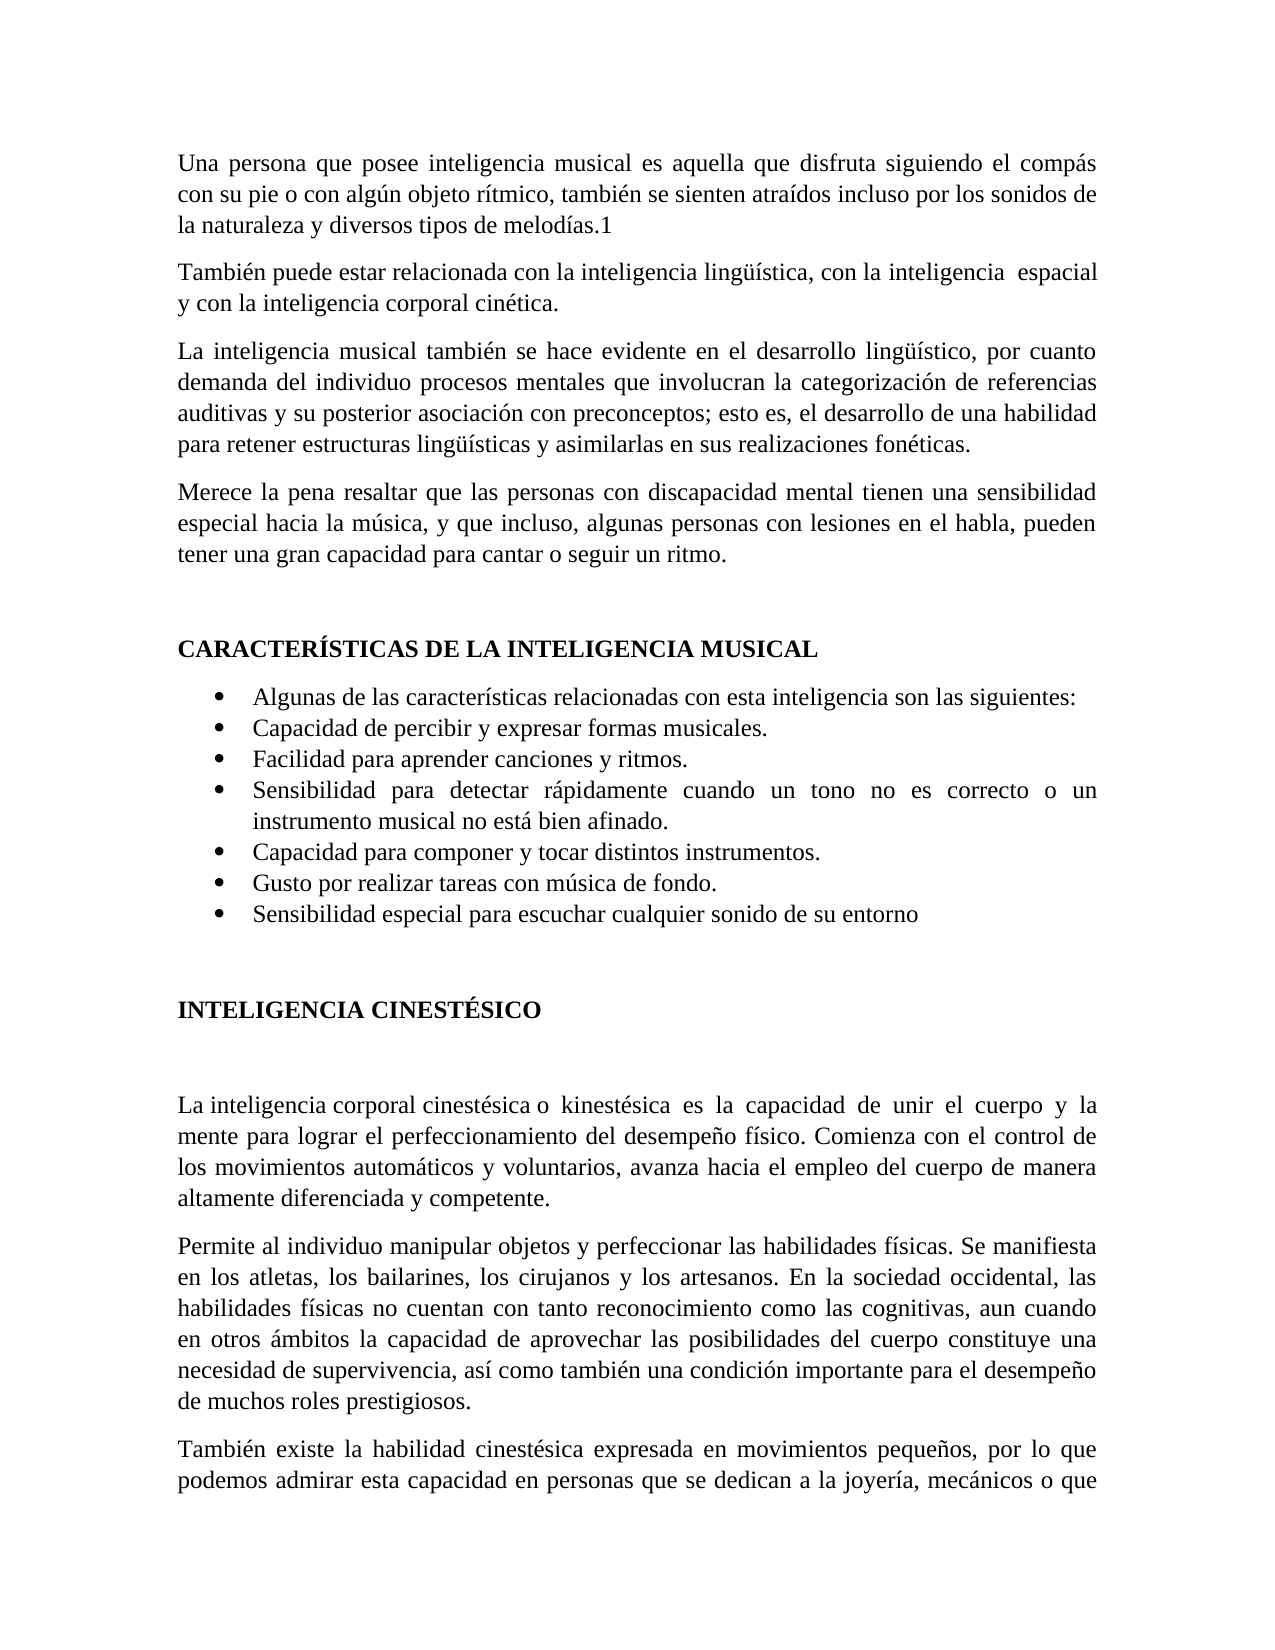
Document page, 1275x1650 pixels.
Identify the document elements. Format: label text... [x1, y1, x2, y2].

list Facilidad para aprender canciones y ritmos. [215, 744, 1098, 773]
text La inteligencia corporal cinestésica o kinestésica es la capacidad de unir el cuerpo y la mente para lograr el perfeccionamiento del desempeño físico. Comienza con el control de los movimientos automáticos y voluntarios, avanza hacia el empleo del cuerpo de manera altamente diferenciada y competente. [177, 1090, 1098, 1212]
text Permite al individuo manipular objetos y perfeccionar las habilidades físicas. Se manifiesta en los atletas, los bailarines, los cirujanos y los artesanos. En la sociedad occidental, las habilidades físicas no cuentan con tanto reconocimiento como las cognitivas, aun cuando en otros ámbitos la capacidad de aprovechar las posibilidades del cuerpo constituye una necesidad de supervivencia, así como también una condición importante para el desempeño de muchos roles prestigiosos. [177, 1231, 1098, 1415]
list Sensibilidad especial para escuchar cualquier sonido de su entorno [215, 899, 1098, 928]
list Capacidad para componer y tocar distintos instrumentos. [215, 837, 1098, 866]
text CARACTERÍSTICAS DE LA INTELIGENCIA MUSICAL [177, 634, 1098, 663]
list Capacidad de percibir y expresar formas musicales. [215, 713, 1098, 742]
list Gusto por realizar tareas con música de fondo. [215, 868, 1098, 897]
text INTELIGENCIA CINESTÉSICO [177, 995, 1098, 1024]
text Una persona que posee inteligencia musical es aquella que disfruta siguiendo el compás con su pie o con algún objeto rítmico, también se sienten atraídos incluso por los sonidos de la naturaleza y diversos tipos de melodías.1​ [177, 148, 1098, 238]
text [177, 1434, 1098, 1494]
text Merece la pena resaltar que las personas con discapacidad mental tienen una sensibilidad especial hacia la música, y que incluso, algunas personas con lesiones en el habla, pueden tener una gran capacidad para cantar o seguir un ritmo. [177, 477, 1098, 568]
list Sensibilidad para detectar rápidamente cuando un tono no es correcto o un instrumento musical no está bien afinado. [215, 775, 1098, 835]
list Algunas de las características relacionadas con esta inteligencia son las siguientes: [215, 682, 1098, 711]
text La inteligencia musical también se hace evidente en el desarrollo lingüístico, por cuanto demanda del individuo procesos mentales que involucran la categorización de referencias auditivas y su posterior asociación con preconceptos; esto es, el desarrollo de una habilidad para retener estructuras lingüísticas y asimilarlas en sus realizaciones fonéticas. [177, 336, 1098, 458]
text También puede estar relacionada con la inteligencia lingüística, con la inteligencia espacial y con la inteligencia corporal cinética. [177, 257, 1098, 317]
